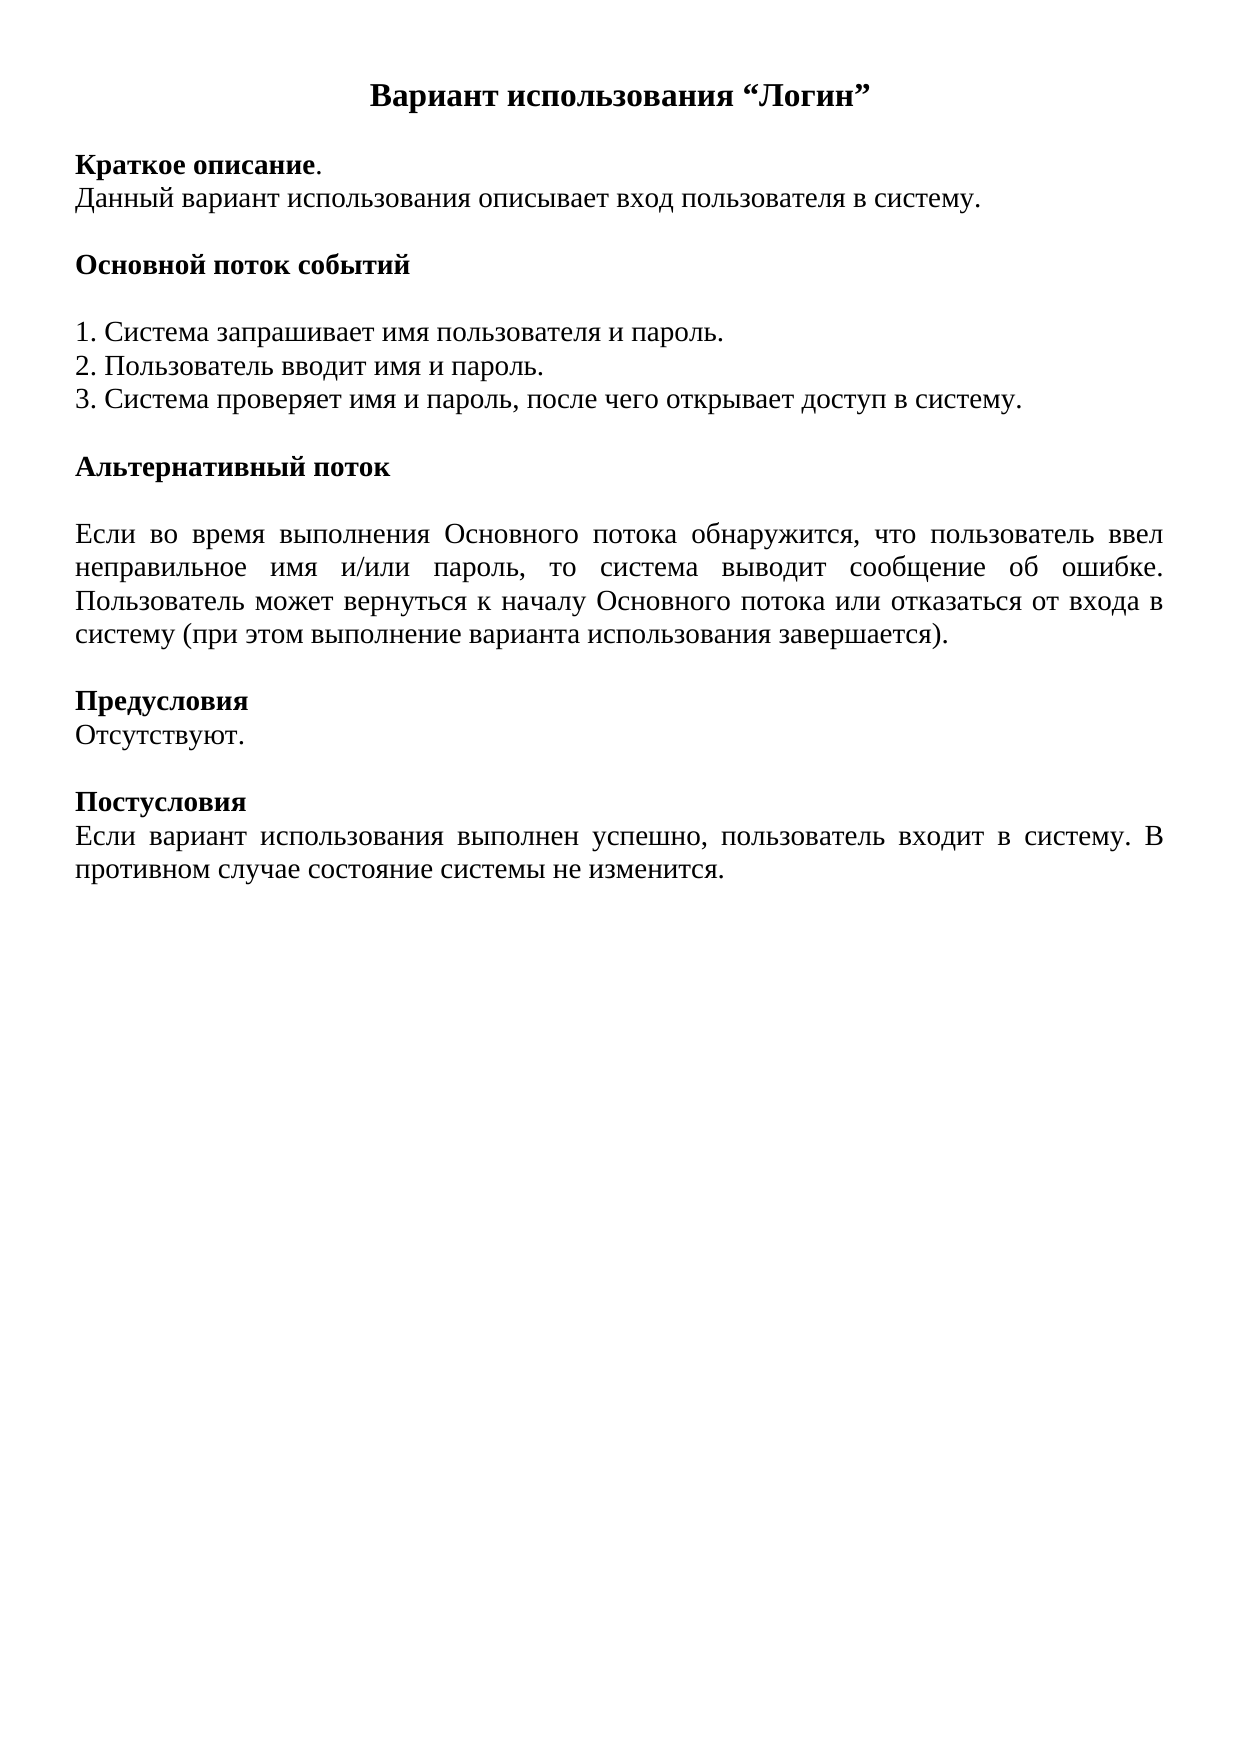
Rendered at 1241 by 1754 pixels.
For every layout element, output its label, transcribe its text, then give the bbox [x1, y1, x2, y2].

text Вариант использования “Логин” [75, 75, 1165, 113]
text Предусловия [75, 683, 1165, 717]
text Основной поток событий [75, 247, 1165, 281]
text Если во время выполнения Основного потока обнаружится, что пользователь ввел неправильное имя и/или пароль, то система выводит сообщение об ошибке. Пользователь может вернуться к началу Основного потока или отказаться от входа в систему (при этом выполнение варианта использования завершается). [75, 516, 1165, 650]
text 2. Пользователь вводит имя и пароль. [75, 348, 1165, 382]
text Отсутствуют. [75, 717, 1165, 751]
text 1. Система запрашивает имя пользователя и пароль. [75, 314, 1165, 348]
text Краткое описание. [75, 147, 1165, 180]
text 3. Система проверяет имя и пароль, после чего открывает доступ в систему. [75, 382, 1165, 415]
text Альтернативный поток [75, 449, 1165, 482]
text Постусловия [75, 784, 1165, 818]
text Если вариант использования выполнен успешно, пользователь входит в систему. В противном случае состояние системы не изменится. [75, 818, 1165, 885]
text Данный вариант использования описывает вход пользователя в систему. [75, 180, 1165, 214]
